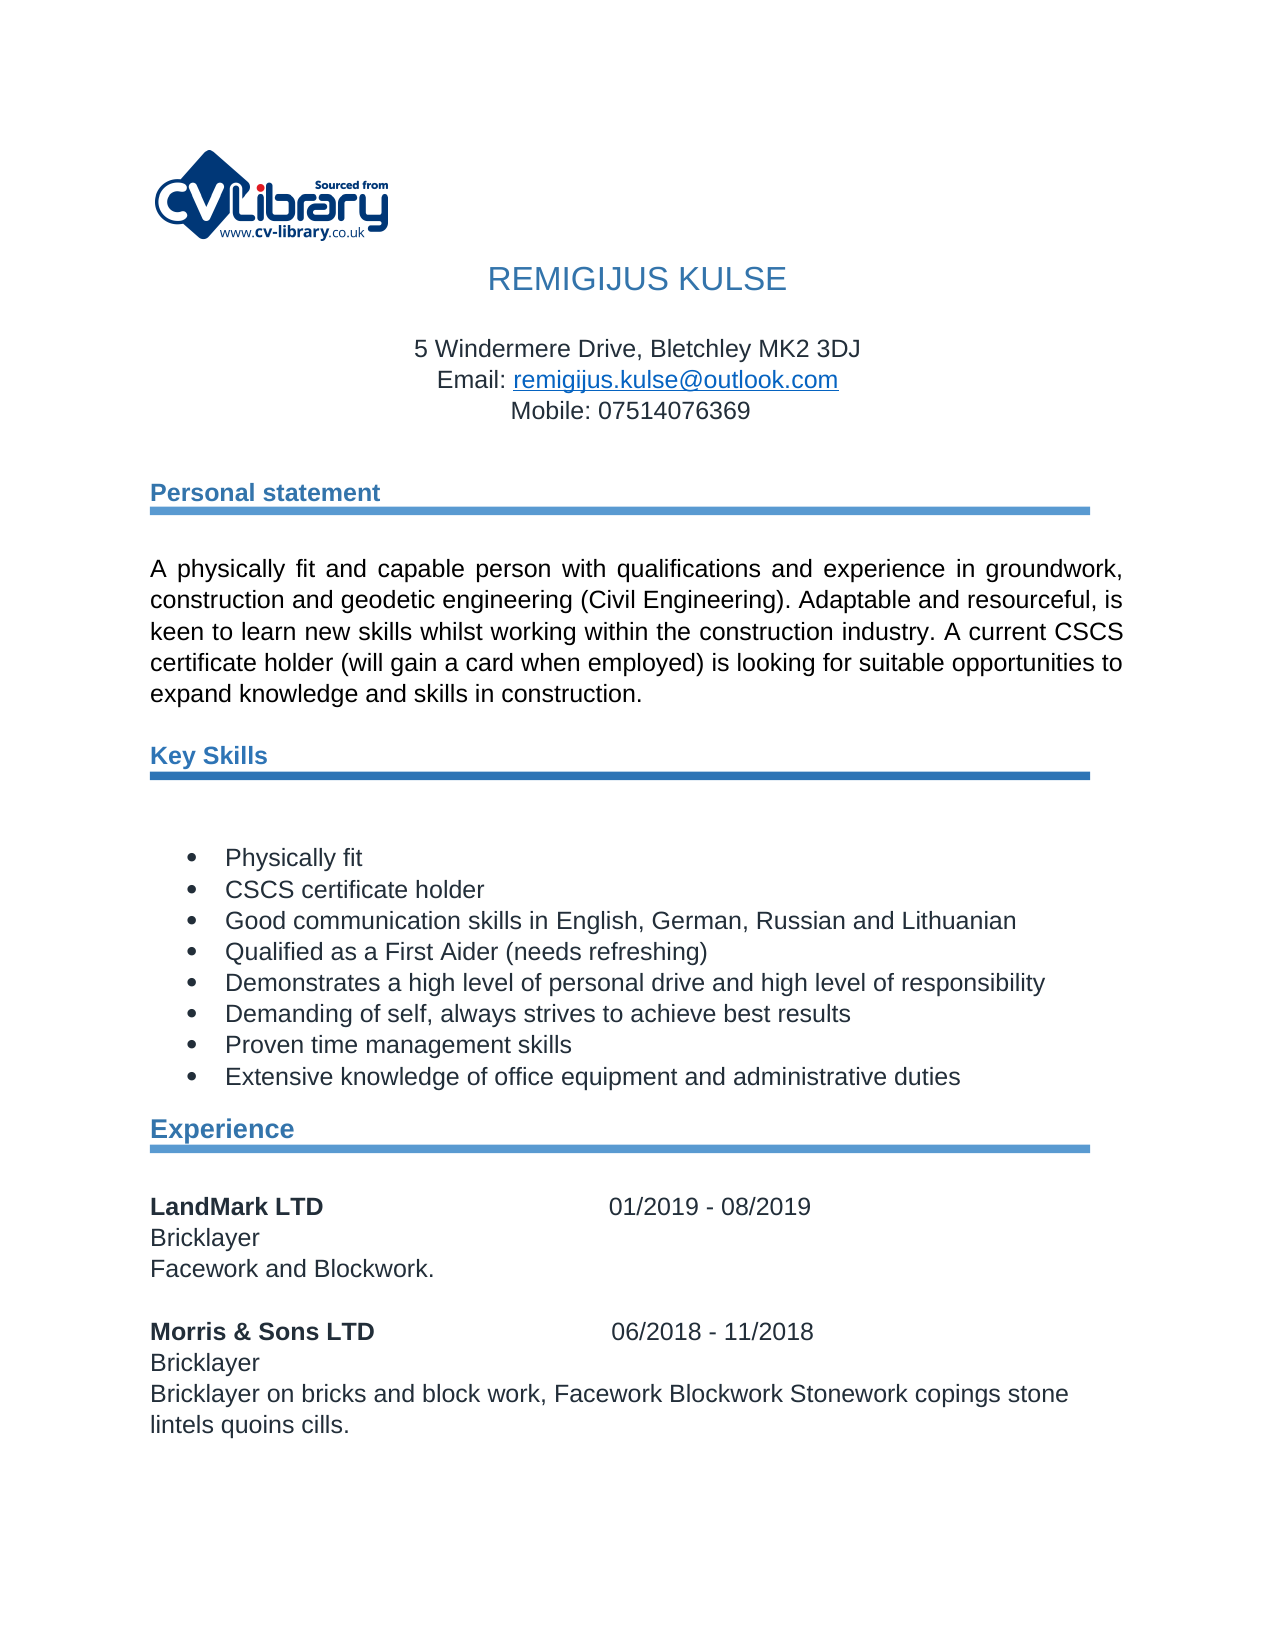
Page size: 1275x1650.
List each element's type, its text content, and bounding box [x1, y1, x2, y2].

list Bricklayer [150, 1348, 1125, 1376]
list Qualified as a First Aider (needs refreshing) [187, 937, 1125, 966]
list Proven time management skills [187, 1030, 1125, 1059]
list Facework and Blockwork. [150, 1254, 1125, 1283]
list Bricklayer on bricks and block work, Facework Blockwork Stonework copings stone lintels quoins cills. [150, 1379, 1125, 1438]
list 5 Windermere Drive, Bletchley MK2 3DJ [150, 333, 1125, 362]
title Experience [150, 1113, 1125, 1145]
list Mobile: 07514076369 [150, 396, 1125, 455]
list Bricklayer [150, 1223, 1125, 1252]
list Morris & Sons LTD 06/2018 - 11/2018 [150, 1317, 1125, 1345]
list Demanding of self, always strives to achieve best results [187, 999, 1125, 1028]
title Personal statement [150, 478, 1125, 507]
list LandMark LTD 01/2019 - 08/2019 [150, 1192, 1125, 1221]
picture [150, 150, 393, 208]
list Good communication skills in English, German, Russian and Lithuanian [187, 906, 1125, 934]
list CSCS certificate holder [187, 874, 1125, 903]
list A physically fit and capable person with qualifications and experience in groundwork, construction and geodetic engineering (Civil Engineering). Adaptable and resourceful, is keen to learn new skills whilst working within the construction industry. A current CSCS certificate holder (will gain a card when employed) is looking for suitable opportunities to expand knowledge and skills in construction. [150, 554, 1125, 707]
list Physically fit [187, 843, 1125, 872]
list Demonstrates a high level of personal drive and high level of responsibility [187, 968, 1125, 997]
text REMIGIJUS KULSE [150, 208, 1125, 298]
list Extensive knowledge of office equipment and administrative duties [187, 1061, 1125, 1090]
list Key Skills [150, 741, 1125, 769]
list Email: remigijus.kulse@outlook.com [150, 364, 1125, 393]
